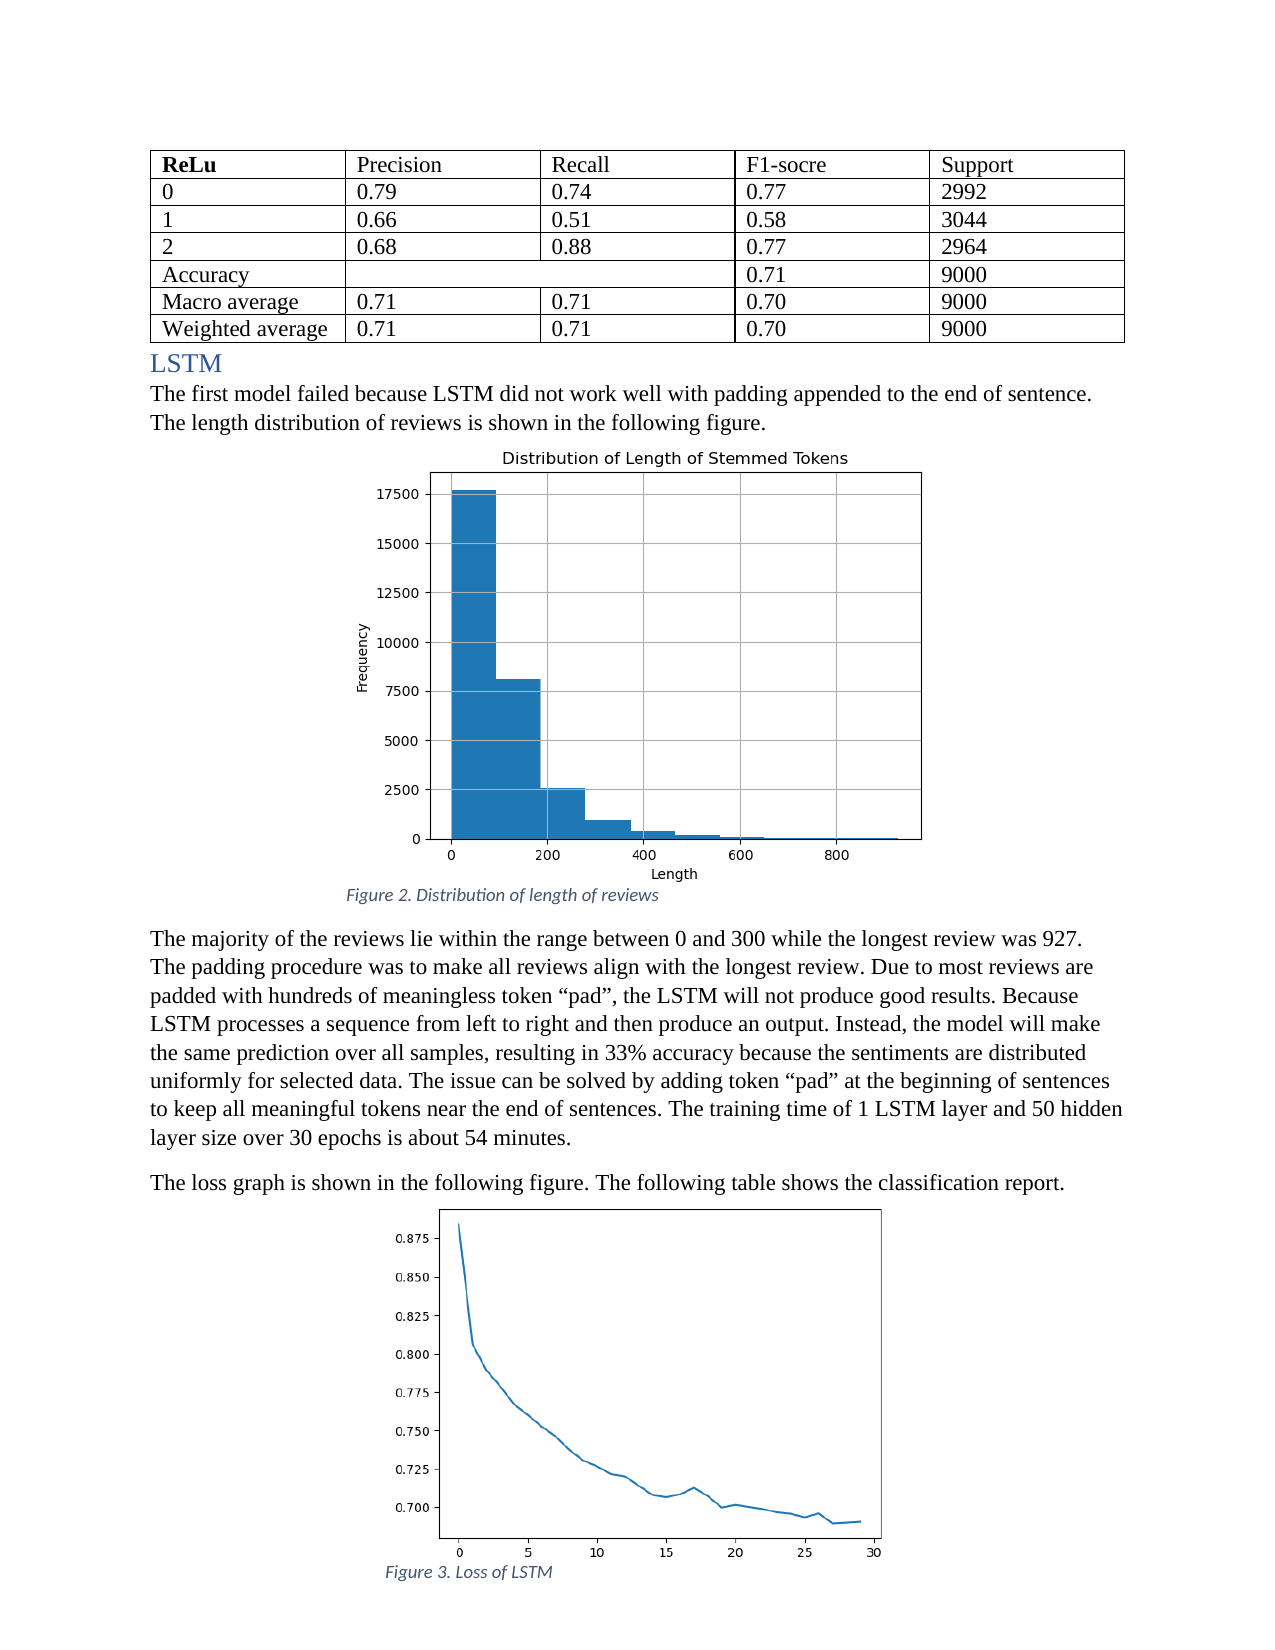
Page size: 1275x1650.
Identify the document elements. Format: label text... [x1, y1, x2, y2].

table_cell Accuracy [151, 261, 345, 287]
table_cell 9000 [930, 288, 1124, 314]
table_cell 3044 [930, 206, 1124, 232]
table_cell 0.58 [736, 206, 929, 232]
text The first model failed because LSTM did not work well with padding appended to the end of sentence. The length distribution of reviews is shown in the following figure. [150, 381, 1125, 435]
table_cell 0.70 [736, 288, 929, 314]
table_cell 0.66 [346, 206, 540, 232]
picture [346, 442, 929, 883]
table_cell 0.77 [736, 233, 929, 259]
picture [385, 1200, 890, 1560]
table_cell 0.51 [541, 206, 734, 232]
table_cell 0.71 [736, 261, 929, 287]
table_header F1-socre [736, 151, 929, 177]
table_header Recall [541, 151, 734, 177]
table_cell 9000 [930, 261, 1124, 287]
table_cell Macro average [151, 288, 345, 314]
table_cell 0.79 [346, 179, 540, 205]
table_cell 1 [151, 206, 345, 232]
table_cell 0 [151, 179, 345, 205]
table_cell 0.71 [346, 315, 540, 342]
table_cell 0.71 [541, 288, 734, 314]
table_cell 2964 [930, 233, 1124, 259]
table_cell 0.68 [346, 233, 540, 259]
table_cell [346, 261, 734, 287]
table_cell 9000 [930, 315, 1124, 342]
table_cell 0.74 [541, 179, 734, 205]
table_cell Weighted average [151, 315, 345, 342]
table_header ReLu [151, 151, 345, 177]
table_header Support [930, 151, 1124, 177]
table_cell 0.88 [541, 233, 734, 259]
table_cell 0.70 [736, 315, 929, 342]
table_cell 0.77 [736, 179, 929, 205]
text The loss graph is shown in the following figure. The following table shows the classification report. [150, 1169, 1125, 1195]
table_cell 0.71 [541, 315, 734, 342]
subtitle LSTM [150, 347, 1125, 378]
table_cell 2992 [930, 179, 1124, 205]
table_cell 2 [151, 233, 345, 259]
table_cell 0.71 [346, 288, 540, 314]
table_header Precision [346, 151, 540, 177]
